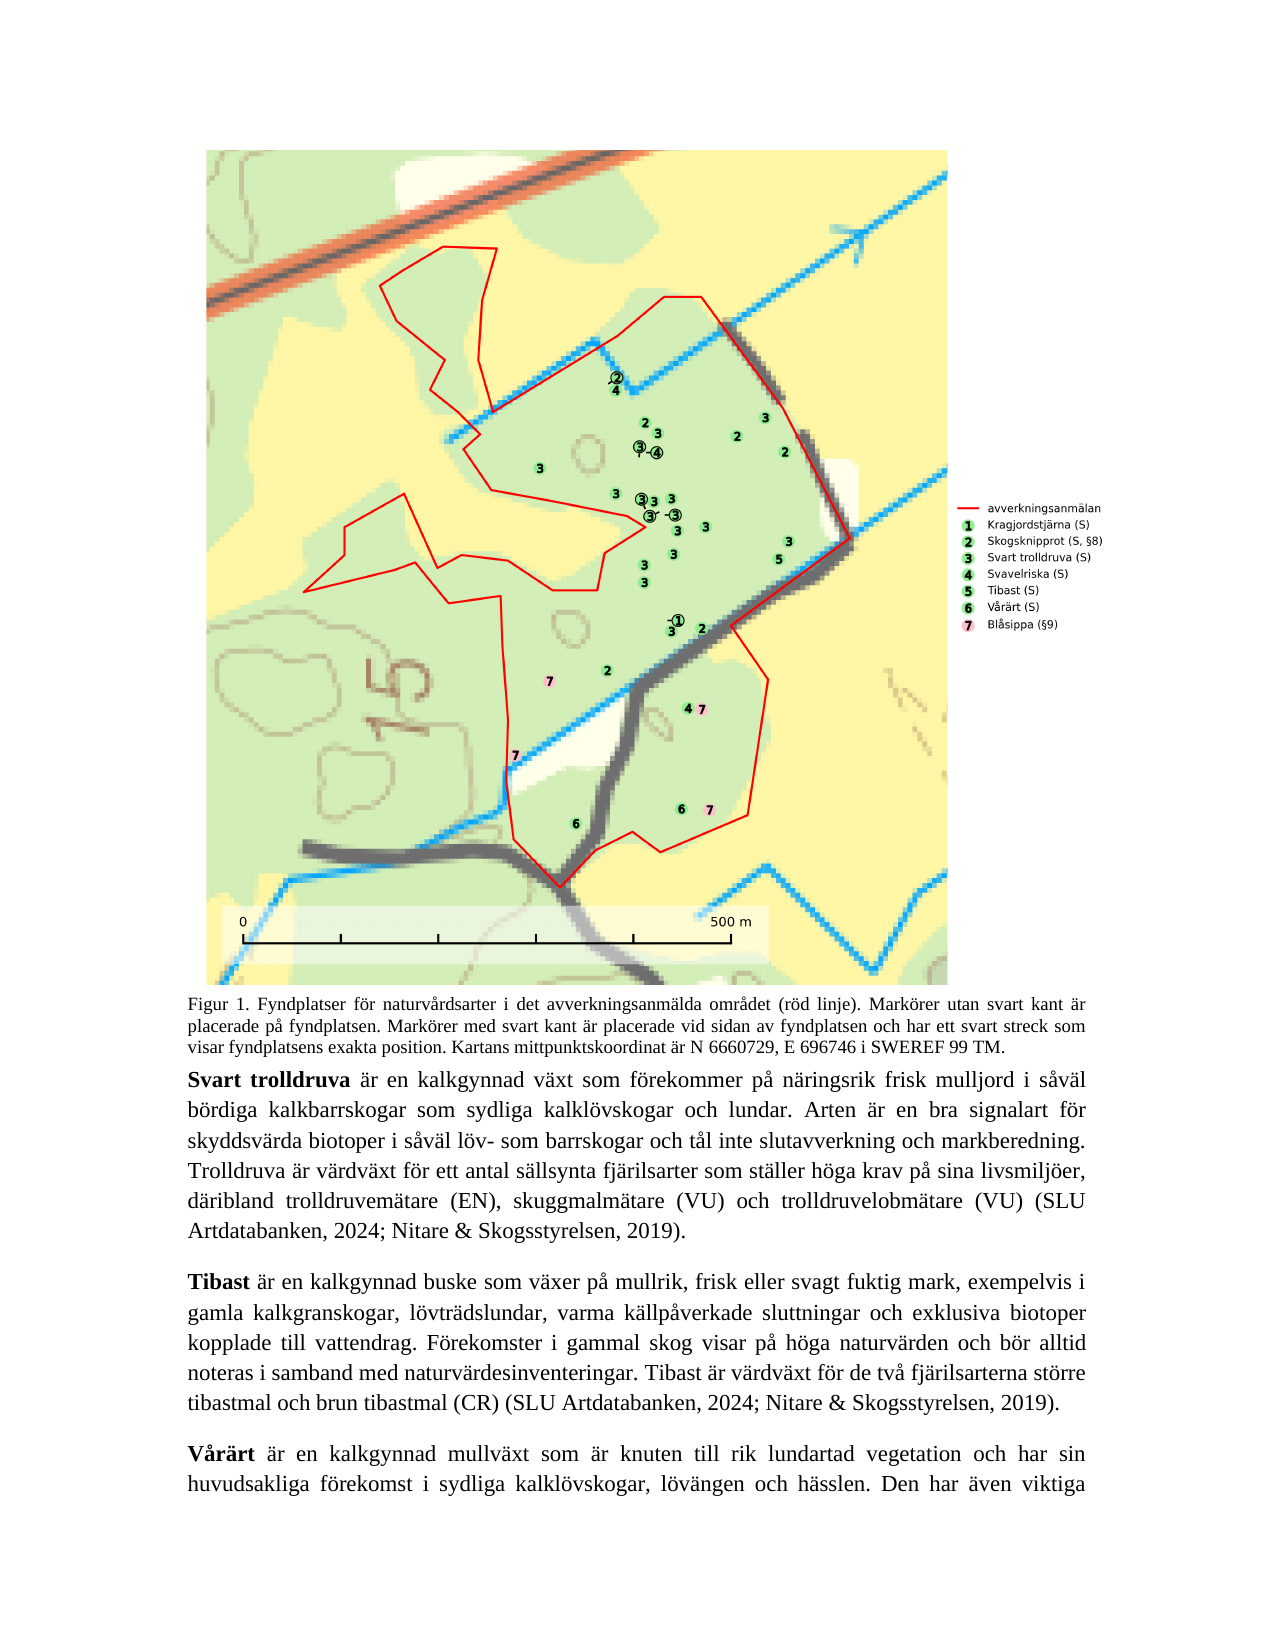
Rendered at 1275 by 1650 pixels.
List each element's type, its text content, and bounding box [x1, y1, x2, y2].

text Svart trolldruva är en kalkgynnad växt som förekommer på näringsrik frisk mulljord i såväl bördiga kalkbarrskogar som sydliga kalklövskogar och lundar. Arten är en bra signalart för skyddsvärda biotoper i såväl löv- som barrskogar och tål inte slutavverkning och markberedning. Trolldruva är värdväxt för ett antal sällsynta fjärilsarter som ställer höga krav på sina livsmiljöer, däribland trolldruvemätare (EN), skuggmalmätare (VU) och trolldruvelobmätare (VU) (SLU Artdatabanken, 2024; Nitare & Skogsstyrelsen, 2019). [187, 1066, 1087, 1244]
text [187, 1440, 1087, 1497]
picture [206, 150, 1107, 985]
text Tibast är en kalkgynnad buske som växer på mullrik, frisk eller svagt fuktig mark, exempelvis i gamla kalkgranskogar, lövträdslundar, varma källpåverkade sluttningar och exklusiva biotoper kopplade till vattendrag. Förekomster i gammal skog visar på höga naturvärden och bör alltid noteras i samband med naturvärdesinventeringar. Tibast är värdväxt för de två fjärilsarterna större tibastmal och brun tibastmal (CR) (SLU Artdatabanken, 2024; Nitare & Skogsstyrelsen, 2019). [187, 1268, 1087, 1416]
text Figur 1. Fyndplatser för naturvårdsarter i det avverkningsanmälda området (röd linje). Markörer utan svart kant är placerade på fyndplatsen. Markörer med svart kant är placerade vid sidan av fyndplatsen och har ett svart streck som visar fyndplatsens exakta position. Kartans mittpunktskoordinat är N 6660729, E 696746 i SWEREF 99 TM. [187, 993, 1087, 1058]
